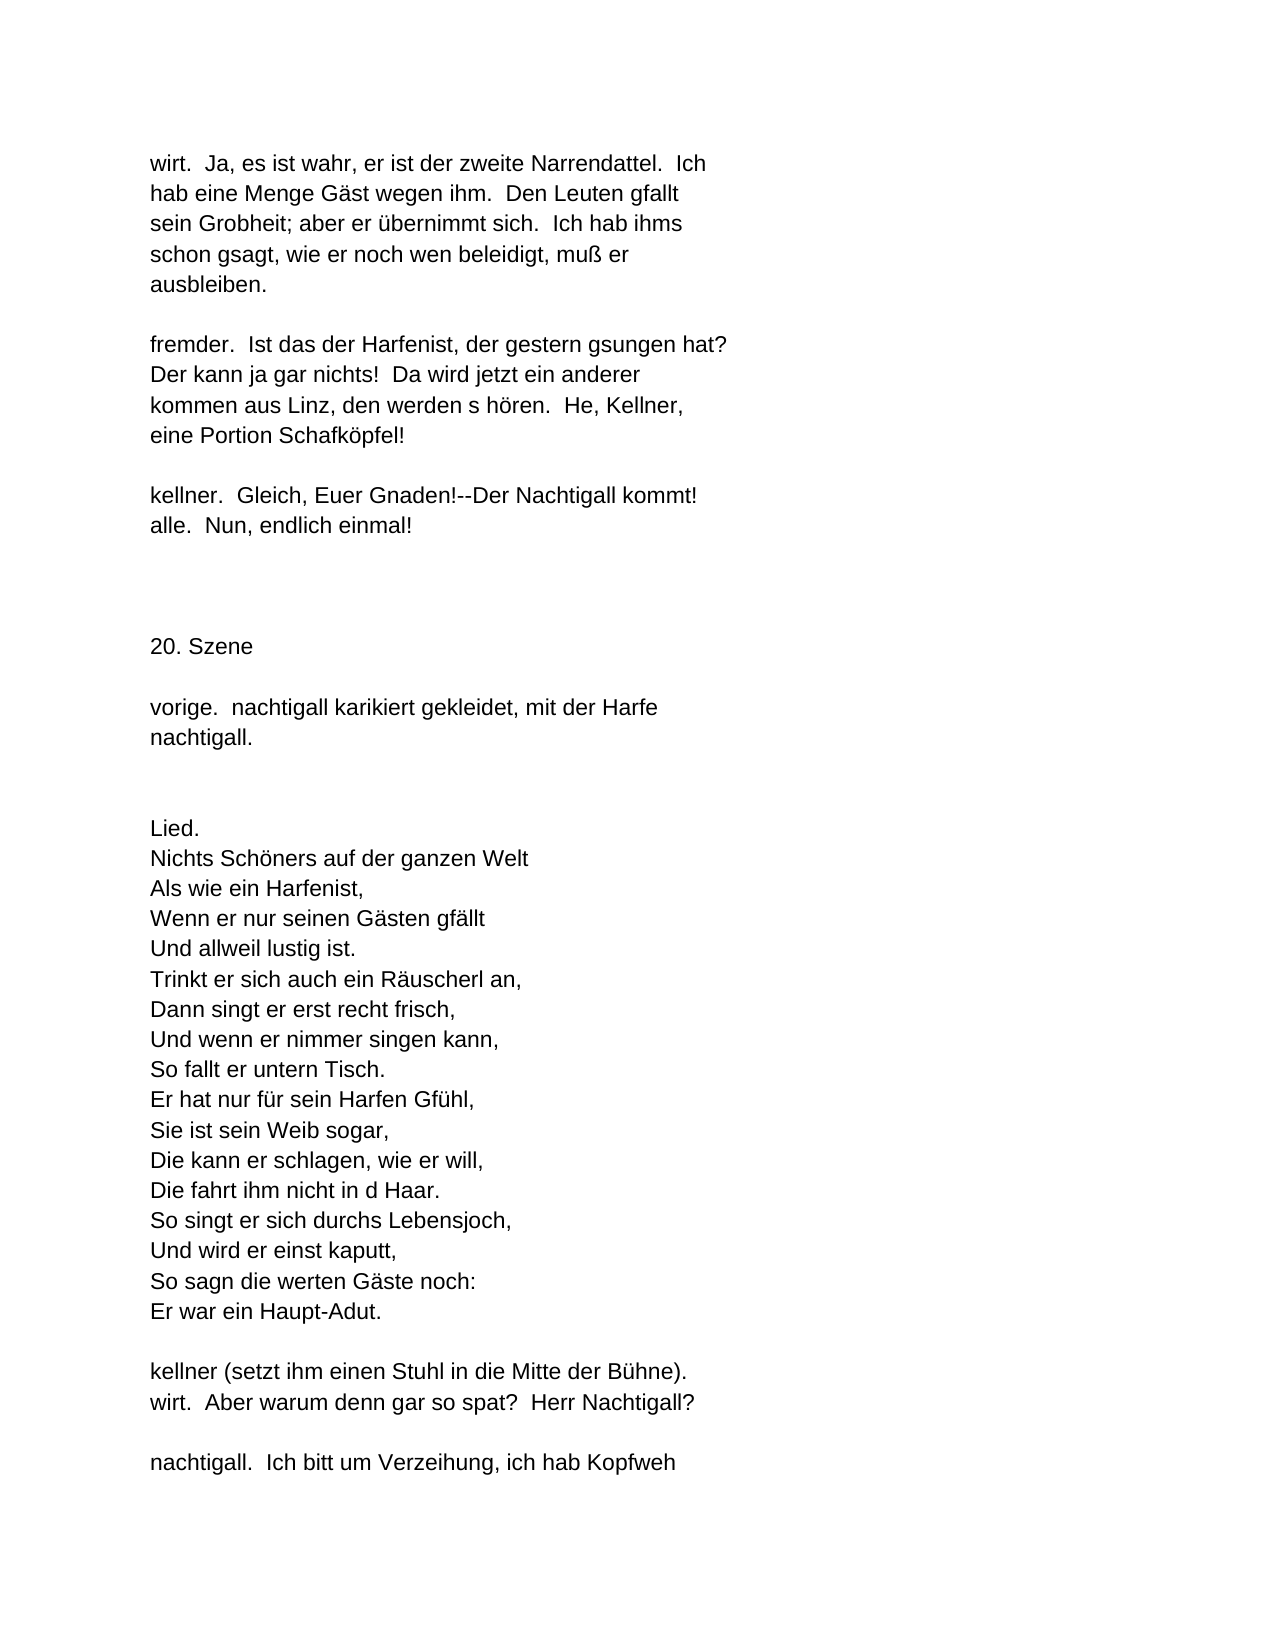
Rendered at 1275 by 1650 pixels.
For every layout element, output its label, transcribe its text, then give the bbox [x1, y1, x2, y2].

text Wenn er nur seinen Gästen gfällt [150, 905, 1125, 932]
text Die kann er schlagen, wie er will, [150, 1147, 1125, 1173]
text kellner. Gleich, Euer Gnaden!--Der Nachtigall kommt! [150, 482, 1125, 509]
text wirt. Aber warum denn gar so spat? Herr Nachtigall? [150, 1388, 1125, 1415]
text Sie ist sein Weib sogar, [150, 1117, 1125, 1143]
text 20. Szene [150, 633, 1125, 660]
text Er hat nur für sein Harfen Gfühl, [150, 1086, 1125, 1113]
text Die fahrt ihm nicht in d Haar. [150, 1177, 1125, 1203]
text Der kann ja gar nichts! Da wird jetzt ein anderer [150, 361, 1125, 388]
text So fallt er untern Tisch. [150, 1056, 1125, 1083]
text wirt. Ja, es ist wahr, er ist der zweite Narrendattel. Ich [150, 150, 1125, 176]
text Trinkt er sich auch ein Räuscherl an, [150, 966, 1125, 992]
text Und wenn er nimmer singen kann, [150, 1026, 1125, 1052]
text Er war ein Haupt-Adut. [150, 1298, 1125, 1324]
text Dann singt er erst recht frisch, [150, 996, 1125, 1022]
text Als wie ein Harfenist, [150, 875, 1125, 901]
text fremder. Ist das der Harfenist, der gestern gsungen hat? [150, 331, 1125, 358]
text kommen aus Linz, den werden s hören. He, Kellner, [150, 392, 1125, 418]
text eine Portion Schafköpfel! [150, 422, 1125, 448]
text So singt er sich durchs Lebensjoch, [150, 1207, 1125, 1234]
text nachtigall. [150, 724, 1125, 750]
text sein Grobheit; aber er übernimmt sich. Ich hab ihms [150, 210, 1125, 237]
text Und allweil lustig ist. [150, 935, 1125, 962]
text schon gsagt, wie er noch wen beleidigt, muß er [150, 241, 1125, 267]
text vorige. nachtigall karikiert gekleidet, mit der Harfe [150, 694, 1125, 720]
text alle. Nun, endlich einmal! [150, 512, 1125, 539]
text Lied. [150, 814, 1125, 841]
text Und wird er einst kaputt, [150, 1237, 1125, 1264]
text nachtigall. Ich bitt um Verzeihung, ich hab Kopfweh [150, 1449, 1125, 1475]
text Nichts Schöners auf der ganzen Welt [150, 845, 1125, 871]
text So sagn die werten Gäste noch: [150, 1268, 1125, 1294]
text kellner (setzt ihm einen Stuhl in die Mitte der Bühne). [150, 1358, 1125, 1385]
text ausbleiben. [150, 271, 1125, 297]
text hab eine Menge Gäst wegen ihm. Den Leuten gfallt [150, 180, 1125, 207]
